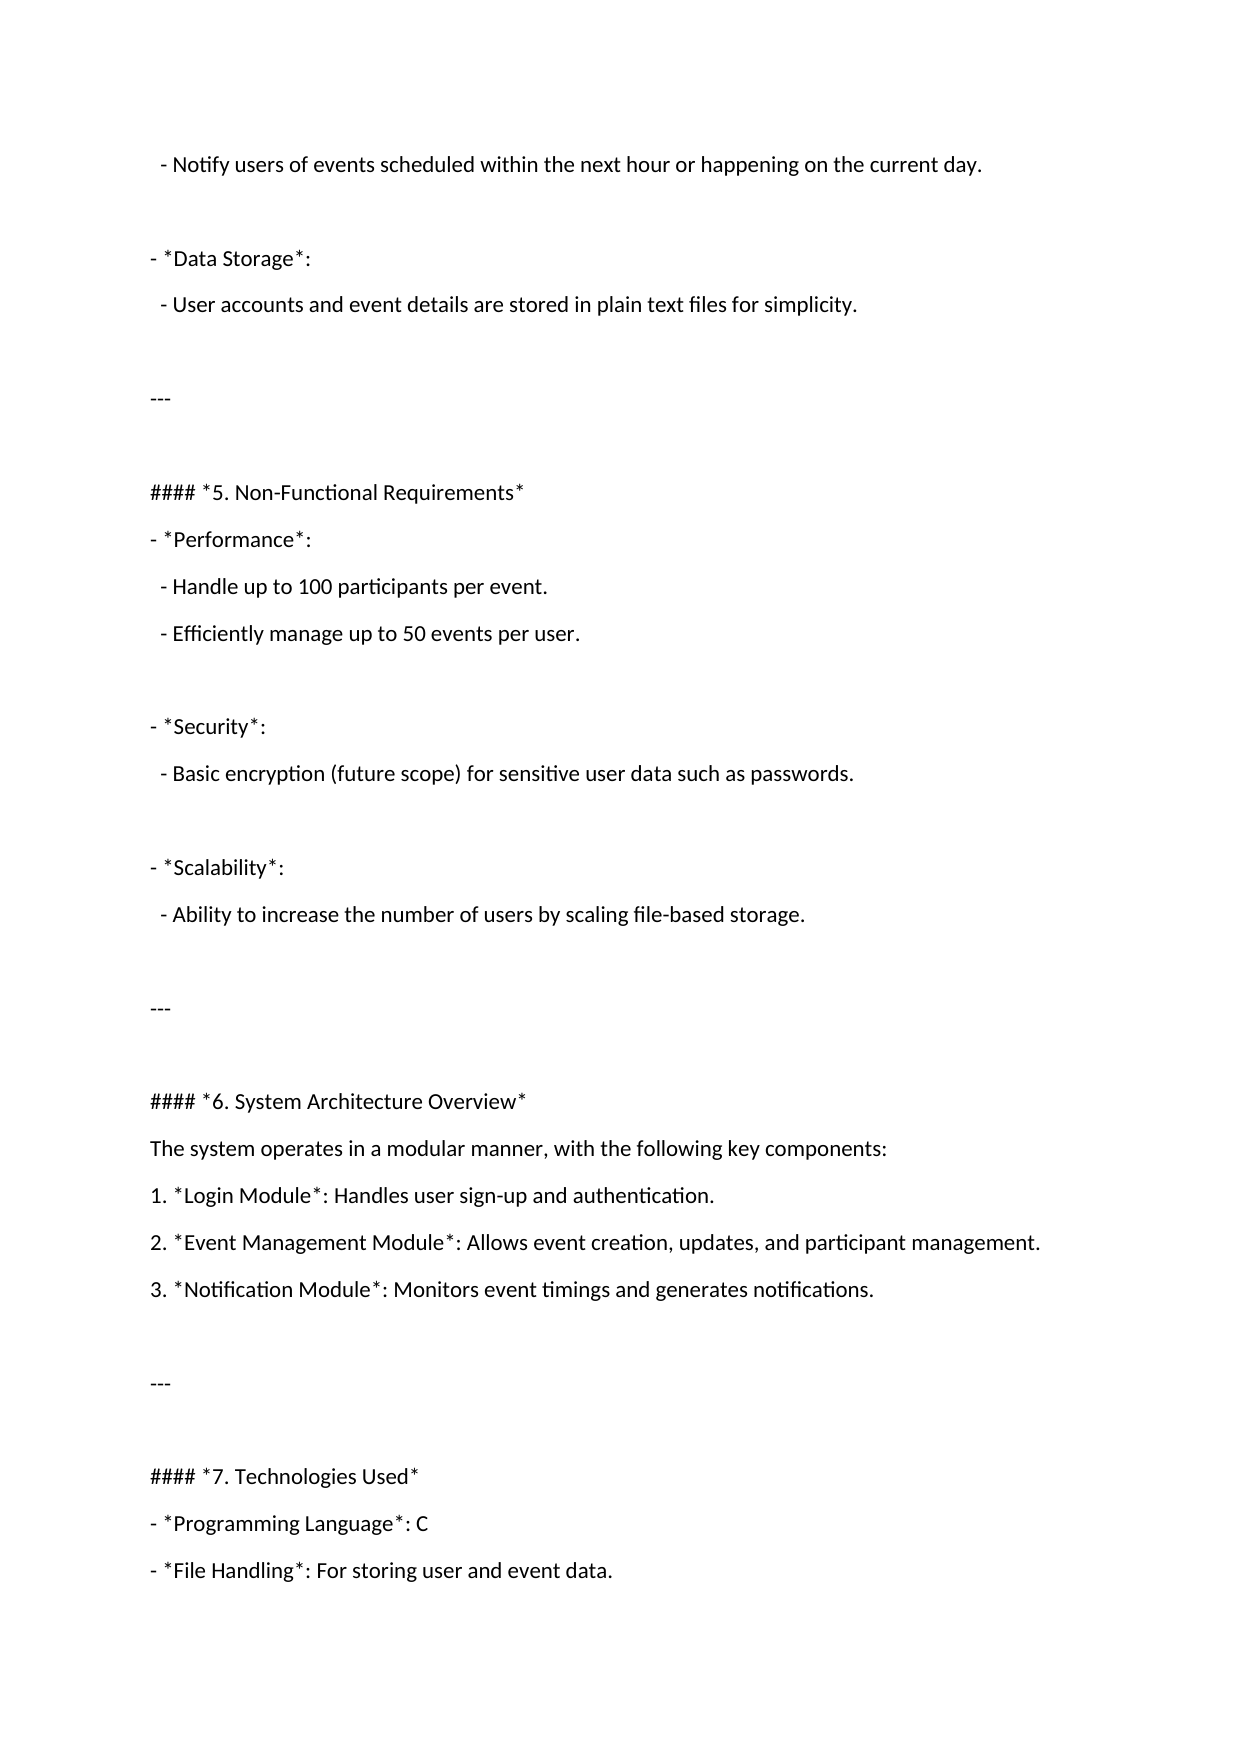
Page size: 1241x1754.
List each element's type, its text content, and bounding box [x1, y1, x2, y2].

text - *Performance*: [150, 525, 1090, 553]
text - Ability to increase the number of users by scaling file-based storage. [150, 900, 1090, 928]
text - *Scalability*: [150, 853, 1090, 881]
text - Efficiently manage up to 50 events per user. [150, 619, 1090, 647]
text - *Data Storage*: [150, 244, 1090, 272]
text --- [150, 1369, 1090, 1397]
text - Basic encryption (future scope) for sensitive user data such as passwords. [150, 759, 1090, 787]
text - *File Handling*: For storing user and event data. [150, 1556, 1090, 1584]
text --- [150, 994, 1090, 1022]
text The system operates in a modular manner, with the following key components: [150, 1134, 1090, 1162]
text 2. *Event Management Module*: Allows event creation, updates, and participant management. [150, 1228, 1090, 1256]
text - Notify users of events scheduled within the next hour or happening on the current day. [150, 150, 1090, 178]
text --- [150, 384, 1090, 412]
text - *Programming Language*: C [150, 1509, 1090, 1537]
text - *Security*: [150, 712, 1090, 741]
text #### *6. System Architecture Overview* [150, 1087, 1090, 1116]
text - User accounts and event details are stored in plain text files for simplicity. [150, 291, 1090, 319]
text #### *5. Non-Functional Requirements* [150, 478, 1090, 506]
text 1. *Login Module*: Handles user sign-up and authentication. [150, 1181, 1090, 1209]
text #### *7. Technologies Used* [150, 1462, 1090, 1491]
text 3. *Notification Module*: Monitors event timings and generates notifications. [150, 1275, 1090, 1303]
text - Handle up to 100 participants per event. [150, 572, 1090, 600]
